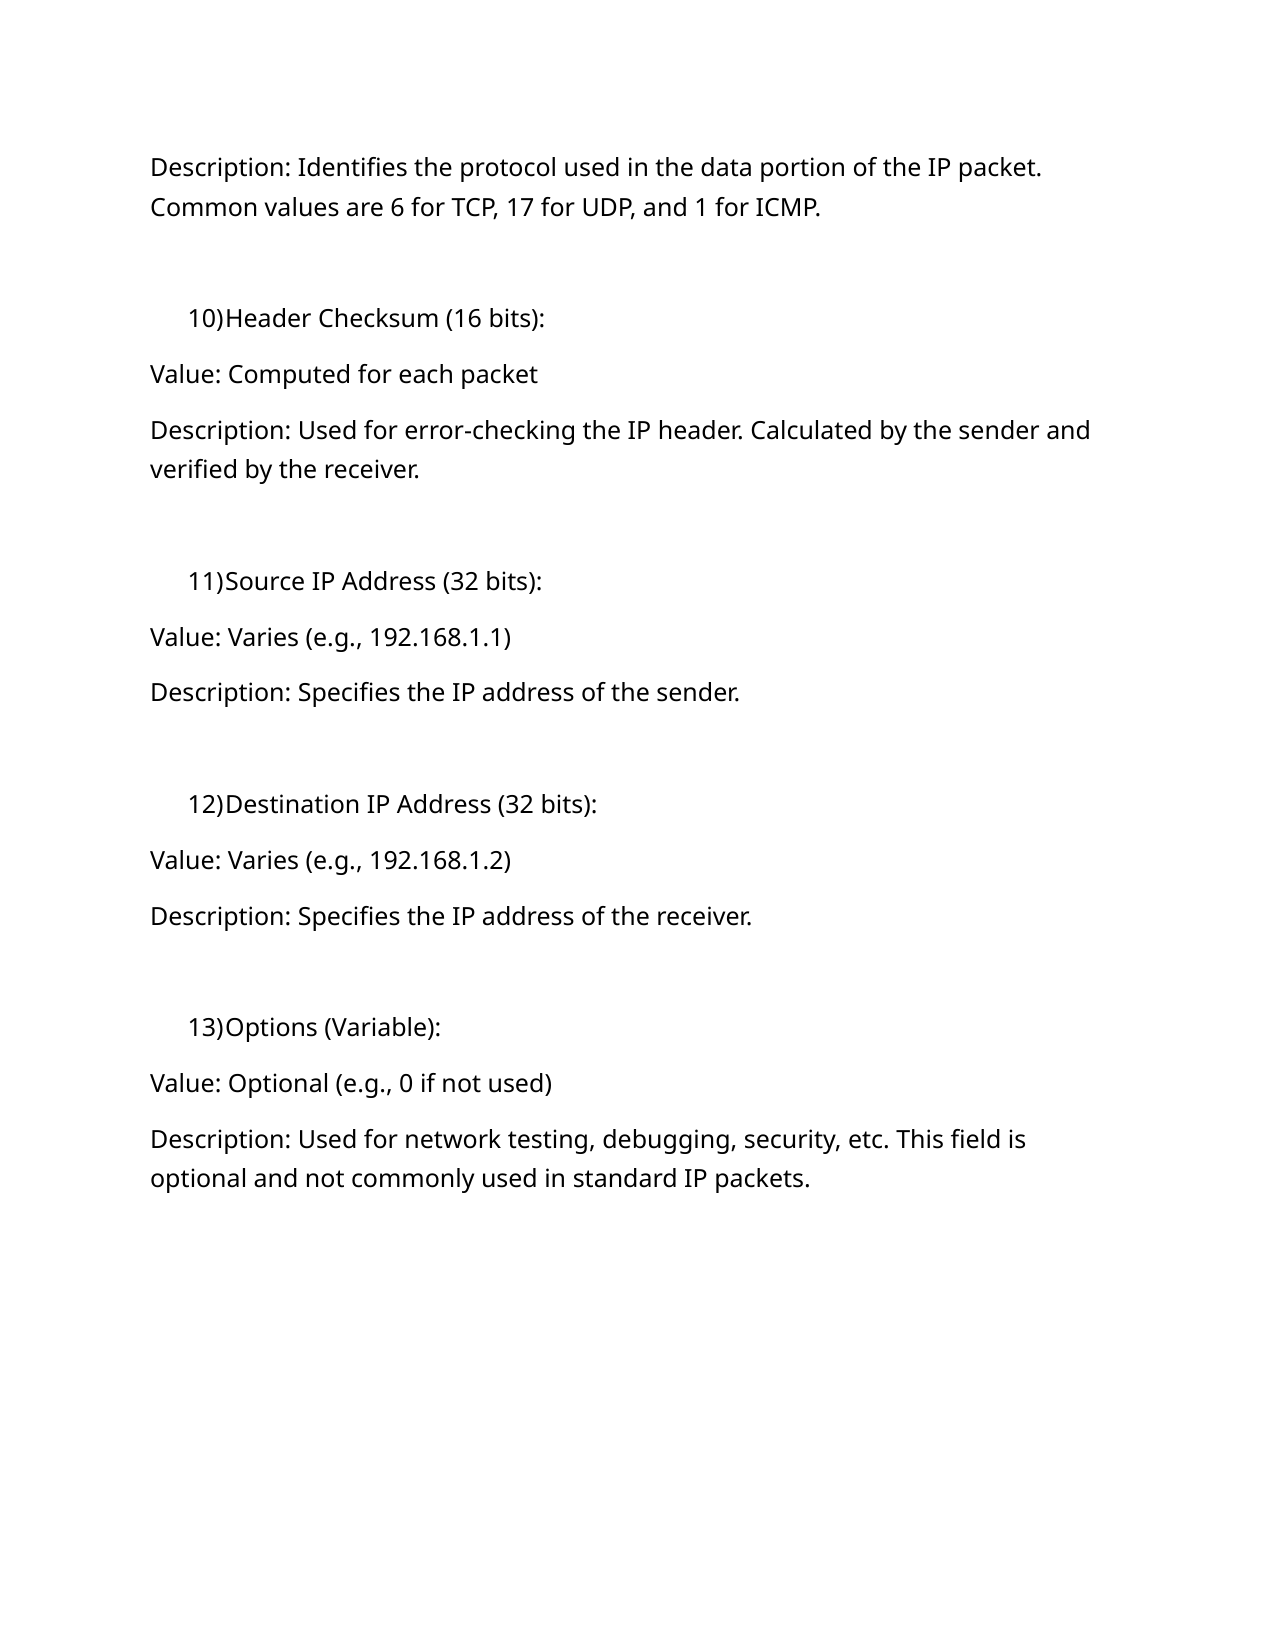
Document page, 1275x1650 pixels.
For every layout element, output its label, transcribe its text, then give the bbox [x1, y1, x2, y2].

list Destination IP Address (32 bits): [187, 787, 1125, 821]
list Source IP Address (32 bits): [187, 563, 1125, 597]
text Description: Identifies the protocol used in the data portion of the IP packet. Common values are 6 for TCP, 17 for UDP, and 1 for ICMP. [150, 150, 1125, 223]
text Description: Used for error-checking the IP header. Calculated by the sender and verified by the receiver. [150, 412, 1125, 486]
list Options (Variable): [187, 1010, 1125, 1044]
text Value: Varies (e.g., 192.168.1.1) [150, 619, 1125, 653]
list Header Checksum (16 bits): [187, 301, 1125, 335]
text Description: Specifies the IP address of the sender. [150, 675, 1125, 709]
text Value: Computed for each packet [150, 357, 1125, 391]
text Description: Specifies the IP address of the receiver. [150, 898, 1125, 932]
text Value: Varies (e.g., 192.168.1.2) [150, 842, 1125, 877]
text Description: Used for network testing, debugging, security, etc. This field is optional and not commonly used in standard IP packets. [150, 1122, 1125, 1195]
text Value: Optional (e.g., 0 if not used) [150, 1066, 1125, 1100]
